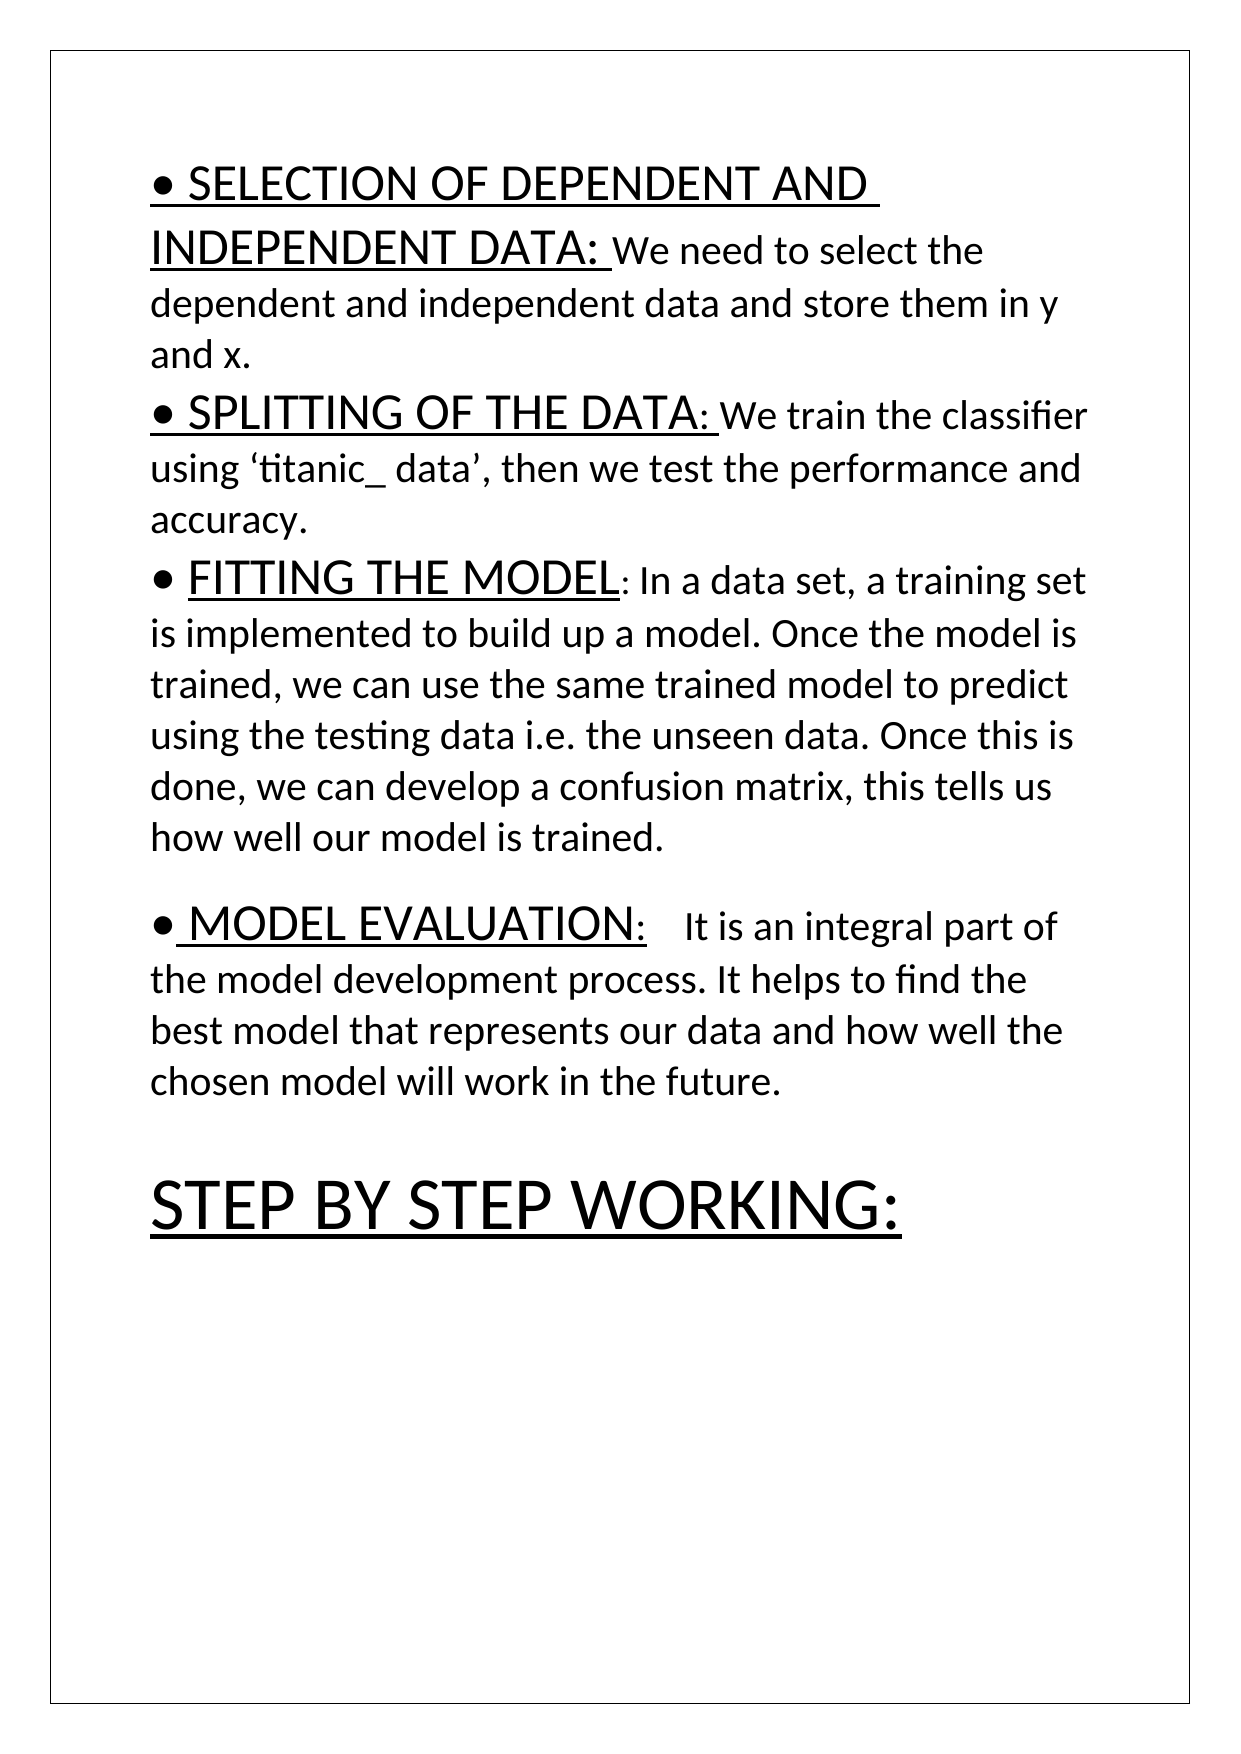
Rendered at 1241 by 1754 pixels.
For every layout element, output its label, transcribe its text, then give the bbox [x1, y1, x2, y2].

text • FITTING THE MODEL: In a data set, a training set is implemented to build up a model. Once the model is trained, we can use the same trained model to predict using the testing data i.e. the unseen data. Once this is done, we can develop a confusion matrix, this tells us how well our model is trained. [150, 544, 1090, 862]
text • SPLITTING OF THE DATA: We train the classifier using ‘titanic_ data’, then we test the performance and accuracy. [150, 379, 1090, 544]
text STEP BY STEP WORKING: [150, 1157, 1090, 1248]
text • MODEL EVALUATION: It is an integral part of the model development process. It helps to find the best model that represents our data and how well the chosen model will work in the future. [150, 890, 1090, 1106]
text • SELECTION OF DEPENDENT AND INDEPENDENT DATA: We need to select the dependent and independent data and store them in y and x. [150, 150, 1090, 379]
